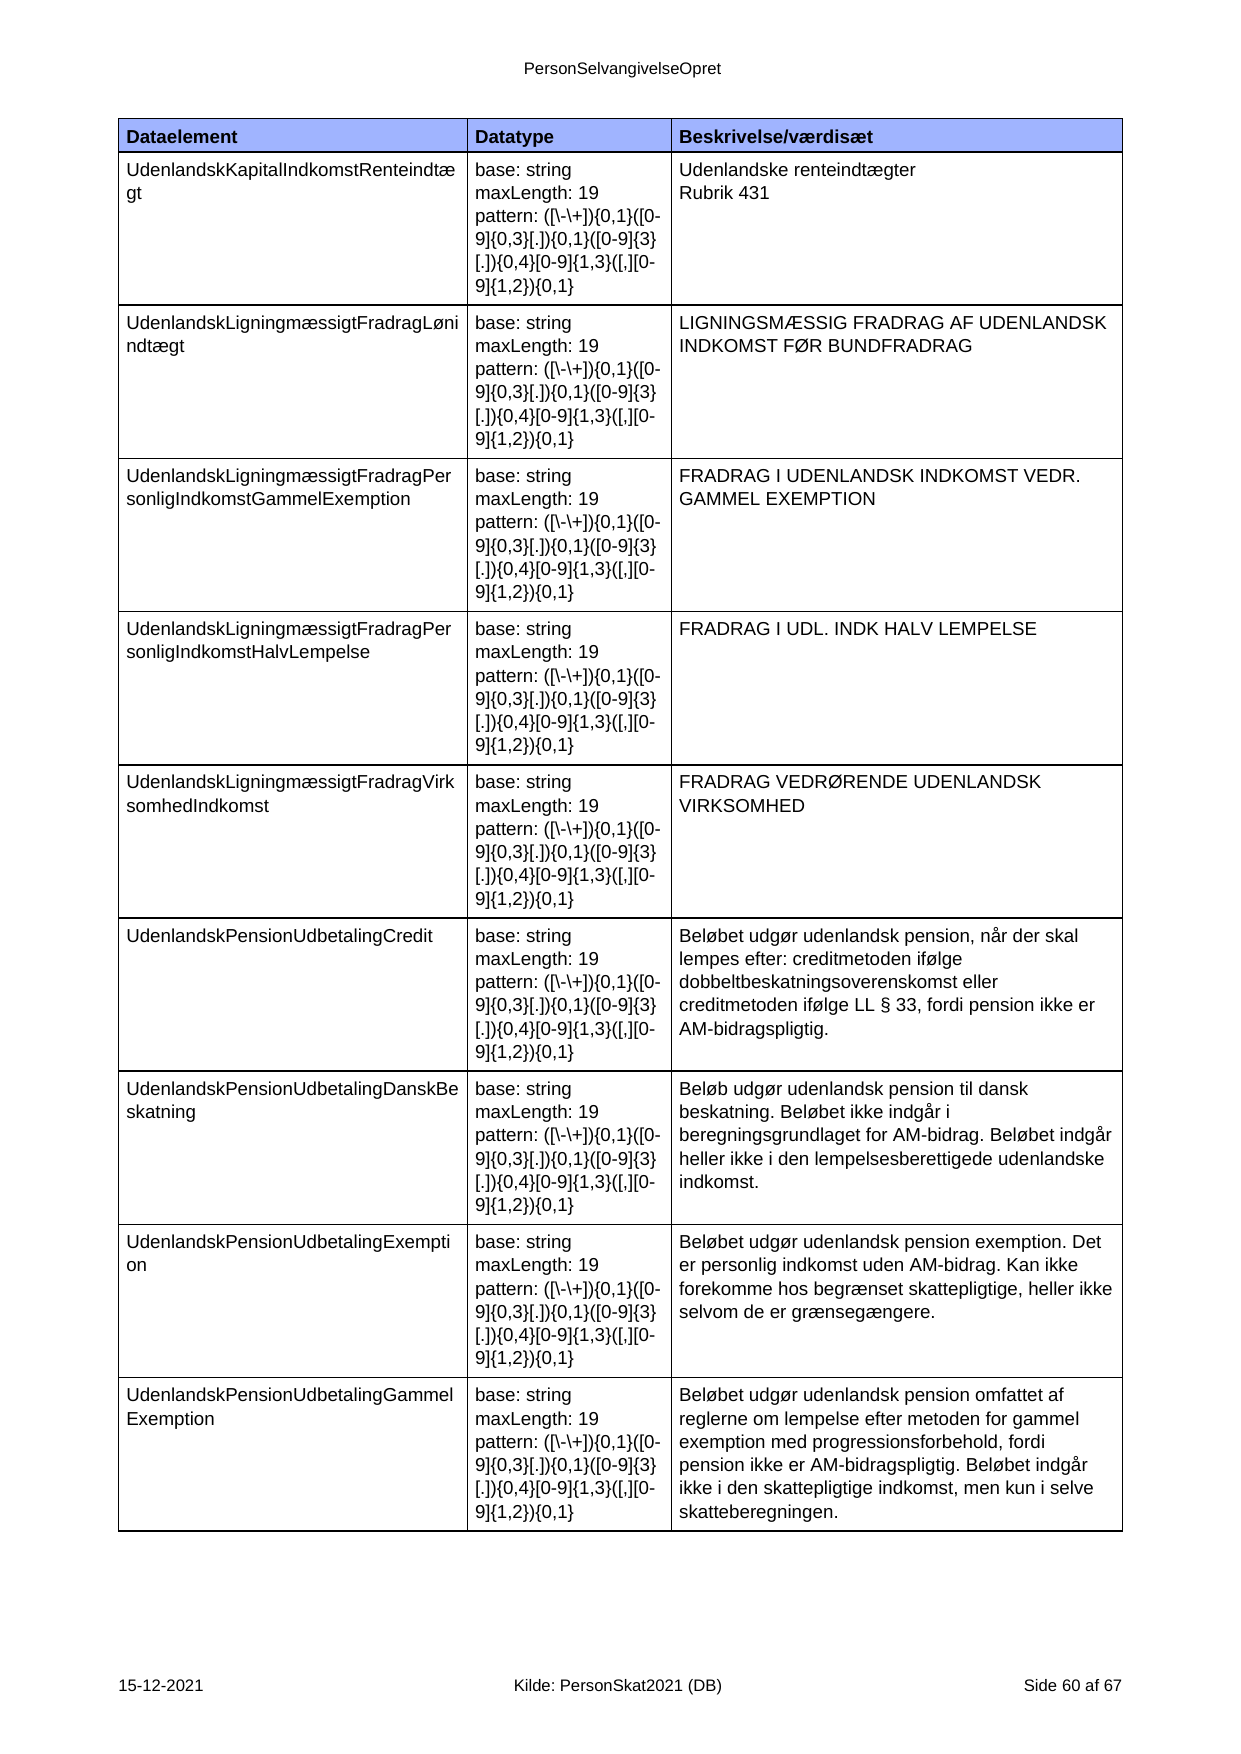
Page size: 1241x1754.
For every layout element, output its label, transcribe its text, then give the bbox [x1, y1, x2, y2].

table_header Datatype [468, 119, 671, 151]
table_cell UdenlandskPensionUdbetalingCredit [119, 919, 467, 1070]
table_cell UdenlandskPensionUdbetalingGammelExemption [119, 1378, 467, 1530]
table_cell Beløbet udgør udenlandsk pension omfattet af reglerne om lempelse efter metoden for gammel exemption med progressionsforbehold, fordi pension ikke er AM-bidragspligtig. Beløbet indgår ikke i den skattepligtige indkomst, men kun i selve skatteberegningen. [672, 1378, 1122, 1530]
table_cell FRADRAG I UDENLANDSK INDKOMST VEDR. GAMMEL EXEMPTION [672, 459, 1122, 611]
table_cell UdenlandskLigningmæssigtFradragVirksomhedIndkomst [119, 766, 467, 917]
table_cell Beløb udgør udenlandsk pension til dansk beskatning. Beløbet ikke indgår i beregningsgrundlaget for AM-bidrag. Beløbet indgår heller ikke i den lempelsesberettigede udenlandske indkomst. [672, 1072, 1122, 1223]
table_cell Beløbet udgør udenlandsk pension exemption. Det er personlig indkomst uden AM-bidrag. Kan ikke forekomme hos begrænset skattepligtige, heller ikke selvom de er grænsegængere. [672, 1225, 1122, 1377]
table_cell Beløbet udgør udenlandsk pension, når der skal lempes efter: creditmetoden ifølge dobbeltbeskatningsoverenskomst eller creditmetoden ifølge LL § 33, fordi pension ikke er AM-bidragspligtig. [672, 919, 1122, 1070]
table_cell base: string maxLength: 19 pattern: ([\-\+]){0,1}([0-9]{0,3}[.]){0,1}([0-9]{3}[.]){0,4}[0-9]{1,3}([,][0-9]{1,2}){0,1} [468, 306, 671, 457]
table_cell base: string maxLength: 19 pattern: ([\-\+]){0,1}([0-9]{0,3}[.]){0,1}([0-9]{3}[.]){0,4}[0-9]{1,3}([,][0-9]{1,2}){0,1} [468, 1072, 671, 1223]
table_cell base: string maxLength: 19 pattern: ([\-\+]){0,1}([0-9]{0,3}[.]){0,1}([0-9]{3}[.]){0,4}[0-9]{1,3}([,][0-9]{1,2}){0,1} [468, 153, 671, 304]
table_cell base: string maxLength: 19 pattern: ([\-\+]){0,1}([0-9]{0,3}[.]){0,1}([0-9]{3}[.]){0,4}[0-9]{1,3}([,][0-9]{1,2}){0,1} [468, 1225, 671, 1377]
table_cell base: string maxLength: 19 pattern: ([\-\+]){0,1}([0-9]{0,3}[.]){0,1}([0-9]{3}[.]){0,4}[0-9]{1,3}([,][0-9]{1,2}){0,1} [468, 766, 671, 917]
table_cell Udenlandske renteindtægter Rubrik 431 [672, 153, 1122, 304]
table_header Dataelement [119, 119, 467, 151]
table_cell UdenlandskLigningmæssigtFradragPersonligIndkomstGammelExemption [119, 459, 467, 611]
table_cell UdenlandskLigningmæssigtFradragPersonligIndkomstHalvLempelse [119, 612, 467, 764]
table_cell base: string maxLength: 19 pattern: ([\-\+]){0,1}([0-9]{0,3}[.]){0,1}([0-9]{3}[.]){0,4}[0-9]{1,3}([,][0-9]{1,2}){0,1} [468, 919, 671, 1070]
table_cell base: string maxLength: 19 pattern: ([\-\+]){0,1}([0-9]{0,3}[.]){0,1}([0-9]{3}[.]){0,4}[0-9]{1,3}([,][0-9]{1,2}){0,1} [468, 612, 671, 764]
table_cell LIGNINGSMÆSSIG FRADRAG AF UDENLANDSK INDKOMST FØR BUNDFRADRAG [672, 306, 1122, 457]
table_cell UdenlandskLigningmæssigtFradragLønindtægt [119, 306, 467, 457]
table_header Beskrivelse/værdisæt [672, 119, 1122, 151]
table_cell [468, 1378, 671, 1530]
table_cell UdenlandskKapitalIndkomstRenteindtægt [119, 153, 467, 304]
table_cell FRADRAG VEDRØRENDE UDENLANDSK VIRKSOMHED [672, 766, 1122, 917]
table_cell UdenlandskPensionUdbetalingDanskBeskatning [119, 1072, 467, 1223]
table_cell FRADRAG I UDL. INDK HALV LEMPELSE [672, 612, 1122, 764]
table_cell UdenlandskPensionUdbetalingExemption [119, 1225, 467, 1377]
table_cell base: string maxLength: 19 pattern: ([\-\+]){0,1}([0-9]{0,3}[.]){0,1}([0-9]{3}[.]){0,4}[0-9]{1,3}([,][0-9]{1,2}){0,1} [468, 459, 671, 611]
